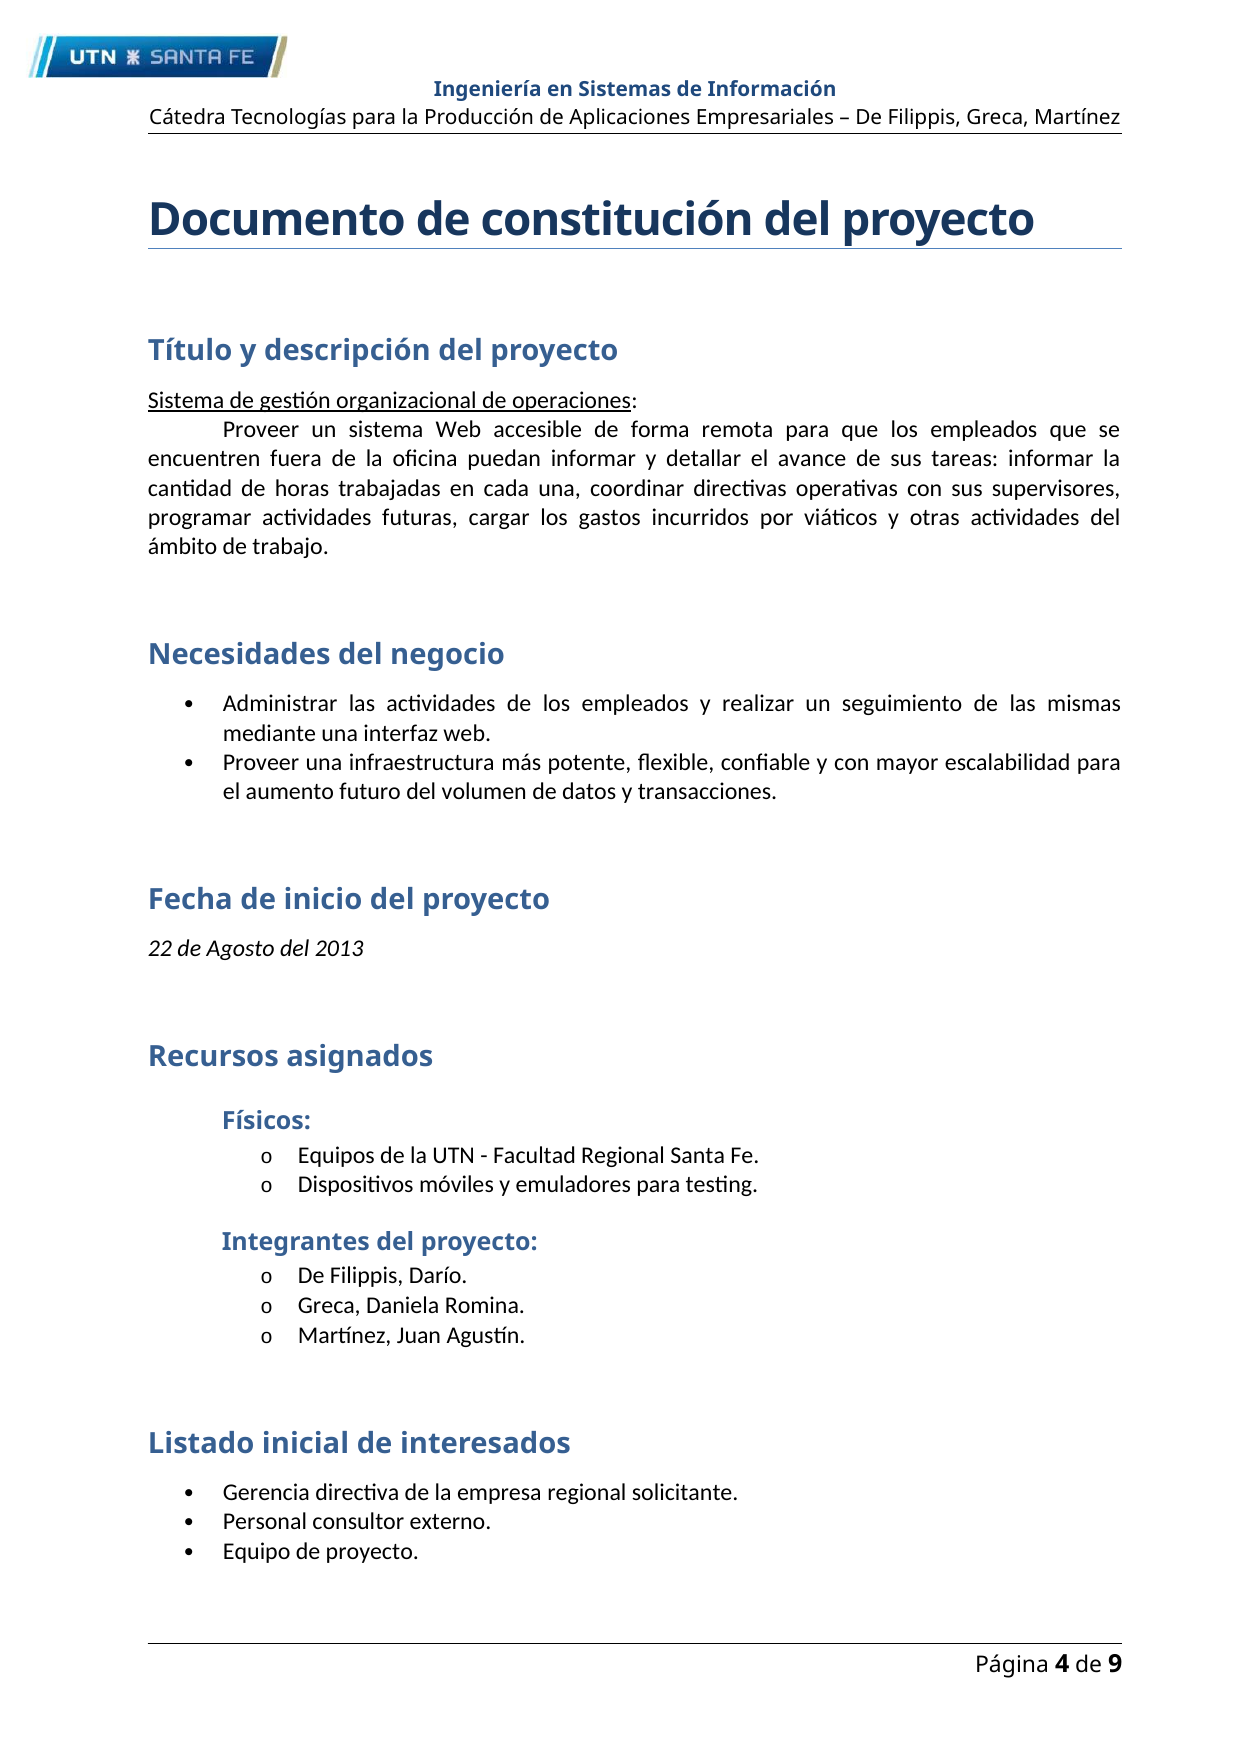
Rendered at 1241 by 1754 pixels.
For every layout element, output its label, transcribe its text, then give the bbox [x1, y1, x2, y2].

list Greca, Daniela Romina. [260, 1290, 1122, 1320]
list Administrar las actividades de los empleados y realizar un seguimiento de las mismas mediante una interfaz web. [185, 688, 1122, 747]
subtitle Título y descripción del proyecto [148, 330, 1122, 369]
list Equipos de la UTN - Facultad Regional Santa Fe. [260, 1140, 1122, 1169]
subtitle Listado inicial de interesados [148, 1422, 1122, 1462]
list Personal consultor externo. [185, 1506, 1122, 1536]
picture [24, 33, 287, 77]
list De Filippis, Darío. [260, 1261, 1122, 1290]
subtitle Documento de constitución del proyecto [148, 190, 1122, 248]
text Proveer un sistema Web accesible de forma remota para que los empleados que se encuentren fuera de la oficina puedan informar y detallar el avance de sus tareas: informar la cantidad de horas trabajadas en cada una, coordinar directivas operativas con sus supervisores, programar actividades futuras, cargar los gastos incurridos por viáticos y otras actividades del ámbito de trabajo. [148, 414, 1122, 561]
subtitle Físicos: [222, 1103, 1122, 1137]
subtitle Recursos asignados [148, 1035, 1122, 1075]
subtitle Integrantes del proyecto: [222, 1224, 1122, 1258]
text Sistema de gestión organizacional de operaciones: [148, 385, 1122, 414]
list Equipo de proyecto. [185, 1536, 1122, 1565]
subtitle Necesidades del negocio [148, 633, 1122, 673]
list Proveer una infraestructura más potente, flexible, confiable y con mayor escalabilidad para el aumento futuro del volumen de datos y transacciones. [185, 747, 1122, 806]
list Dispositivos móviles y emuladores para testing. [260, 1169, 1122, 1199]
text 22 de Agosto del 2013 [148, 933, 1122, 963]
list Martínez, Juan Agustín. [260, 1320, 1122, 1349]
subtitle Fecha de inicio del proyecto [148, 878, 1122, 918]
list Gerencia directiva de la empresa regional solicitante. [185, 1477, 1122, 1506]
